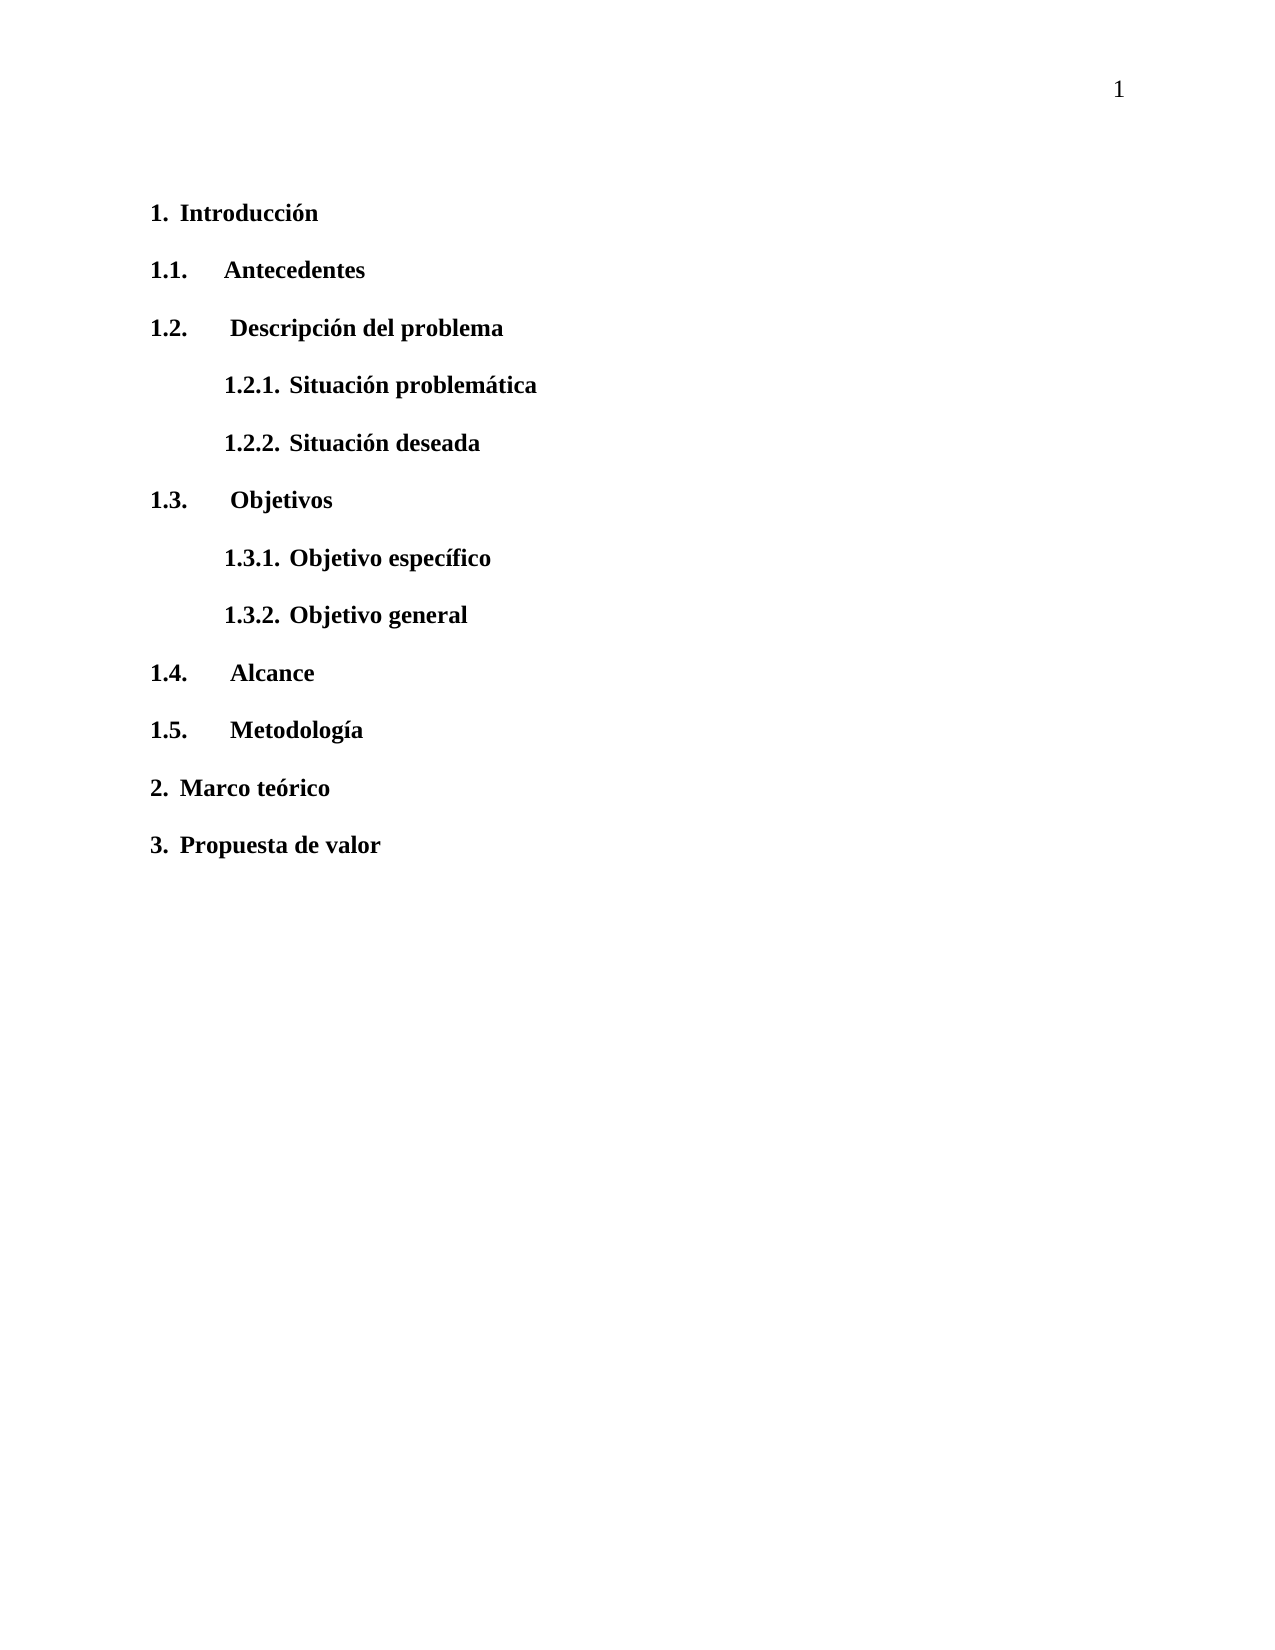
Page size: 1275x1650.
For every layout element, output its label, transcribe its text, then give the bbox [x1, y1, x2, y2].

subtitle Objetivos [150, 486, 1125, 514]
subtitle Metodología [150, 716, 1125, 744]
subtitle Propuesta de valor [150, 831, 1125, 974]
subtitle Situación deseada [224, 428, 1125, 457]
subtitle Situación problemática [224, 371, 1125, 399]
subtitle Objetivo específico [224, 543, 1125, 572]
subtitle Antecedentes [150, 256, 1125, 284]
subtitle Marco teórico [150, 773, 1125, 802]
subtitle Descripción del problema [150, 313, 1125, 342]
subtitle Objetivo general [224, 601, 1125, 629]
subtitle Introducción [150, 198, 1125, 227]
subtitle Alcance [150, 658, 1125, 687]
